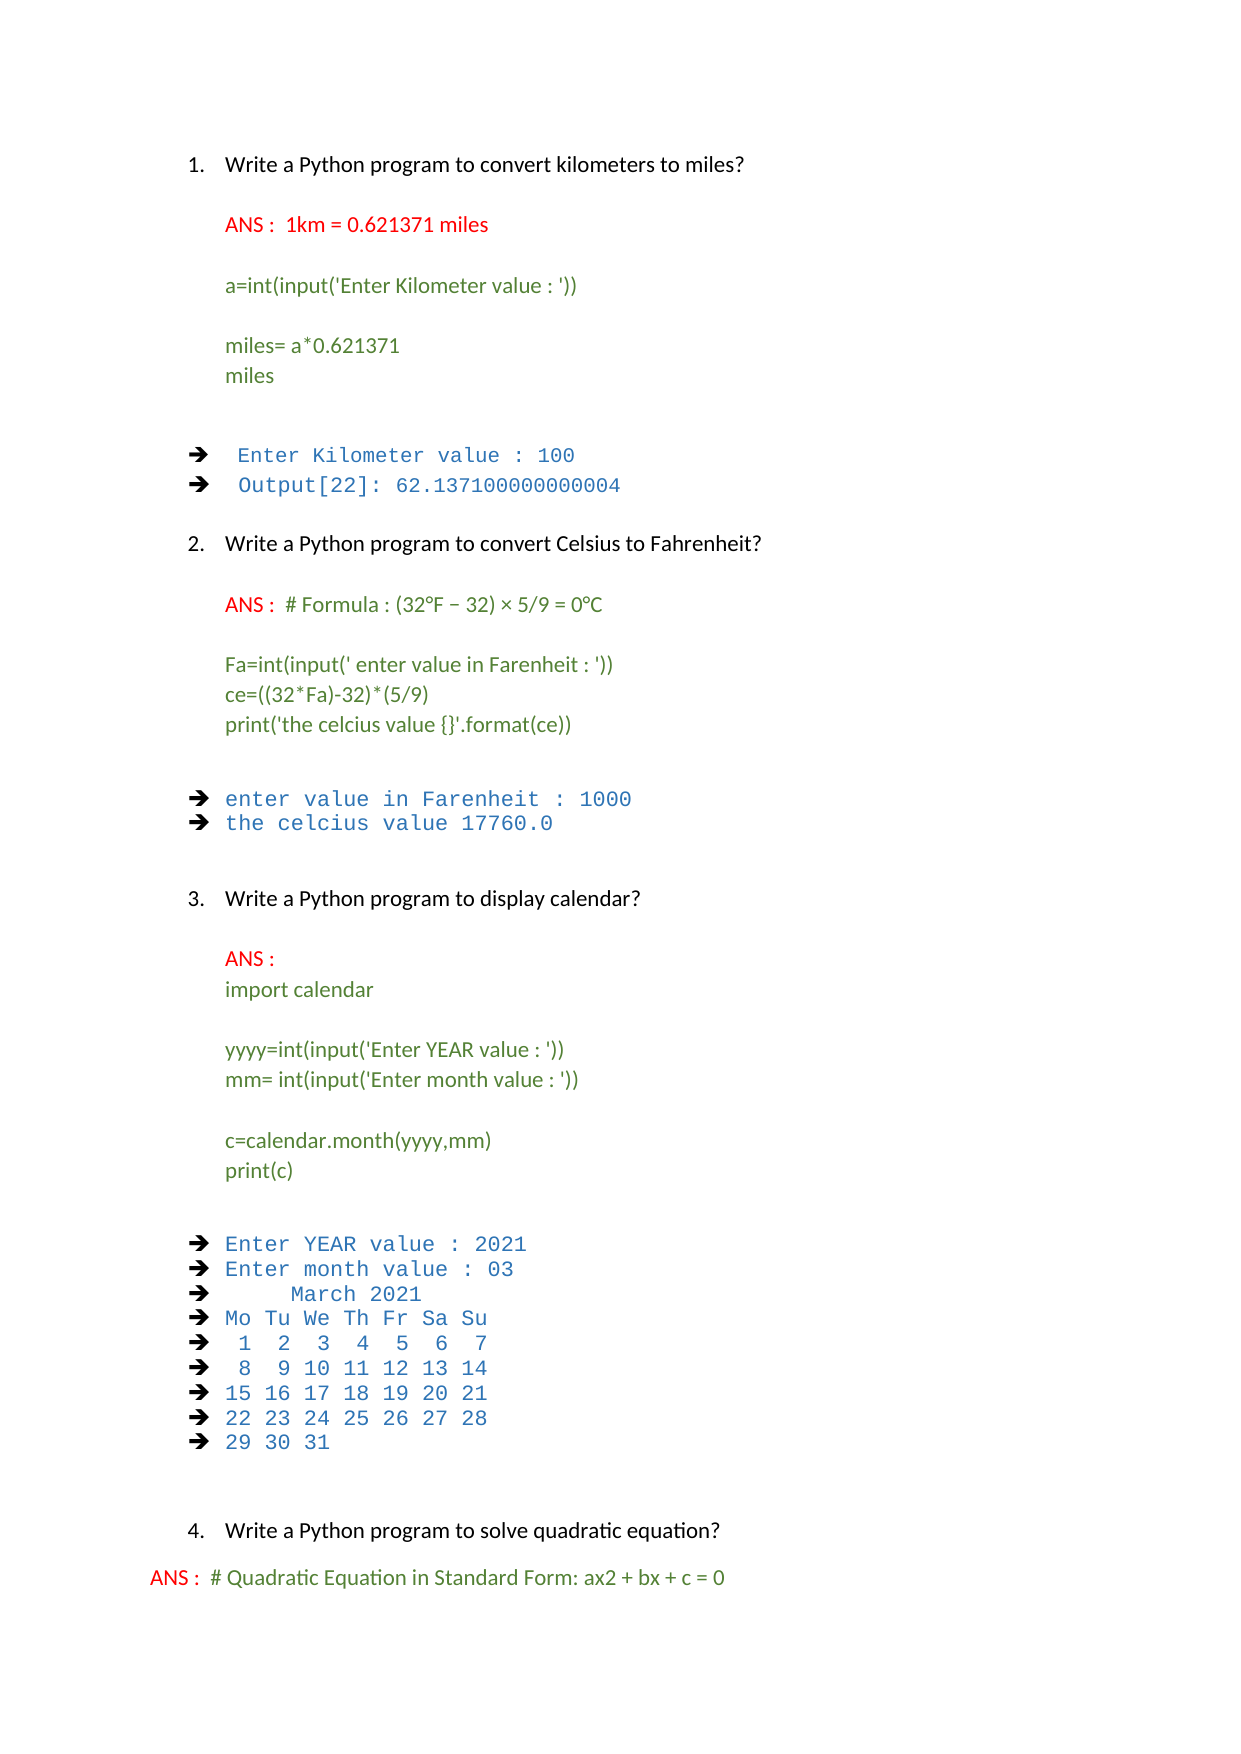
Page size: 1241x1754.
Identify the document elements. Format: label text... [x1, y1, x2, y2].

list 22 23 24 25 26 27 28 [187, 1407, 1090, 1431]
list ANS : 1km = 0.621371 miles [225, 210, 1090, 238]
list enter value in Farenheit : 1000 [187, 788, 1090, 812]
list Write a Python program to convert kilometers to miles? [187, 150, 1090, 178]
list Output[22]: 62.137100000000004 [187, 469, 1090, 499]
list 8 9 10 11 12 13 14 [187, 1357, 1090, 1382]
list c=calendar.month(yyyy,mm) [225, 1126, 1090, 1154]
list ANS : # Formula : (32°F − 32) × 5/9 = 0°C [225, 590, 1090, 618]
list a=int(input('Enter Kilometer value : ')) [225, 271, 1090, 299]
list Write a Python program to solve quadratic equation? [187, 1517, 1090, 1545]
list 1 2 3 4 5 6 7 [187, 1332, 1090, 1357]
text ANS : # Quadratic Equation in Standard Form: ax2 + bx + c = 0 [150, 1563, 1090, 1592]
list mm= int(input('Enter month value : ')) [225, 1065, 1090, 1093]
list yyyy=int(input('Enter YEAR value : ')) [225, 1035, 1090, 1063]
list 15 16 17 18 19 20 21 [187, 1382, 1090, 1407]
list Fa=int(input(' enter value in Farenheit : ')) [225, 650, 1090, 678]
list the celcius value 17760.0 [187, 812, 1090, 837]
list import calendar [225, 975, 1090, 1003]
list Write a Python program to convert Celsius to Fahrenheit? [187, 529, 1090, 557]
list March 2021 [187, 1283, 1090, 1307]
list print(c) [225, 1156, 1090, 1184]
list miles [225, 361, 1090, 389]
list Enter month value : 03 [187, 1258, 1090, 1283]
list miles= a*0.621371 [225, 331, 1090, 359]
list Mo Tu We Th Fr Sa Su [187, 1307, 1090, 1332]
list ANS : [225, 944, 1090, 973]
list ce=((32*Fa)-32)*(5/9) [225, 680, 1090, 708]
list Enter Kilometer value : 100 [187, 438, 1090, 469]
list Write a Python program to display calendar? [187, 884, 1090, 912]
list print('the celcius value {}'.format(ce)) [225, 711, 1090, 739]
list Enter YEAR value : 2021 [187, 1233, 1090, 1258]
list 29 30 31 [187, 1431, 1090, 1456]
